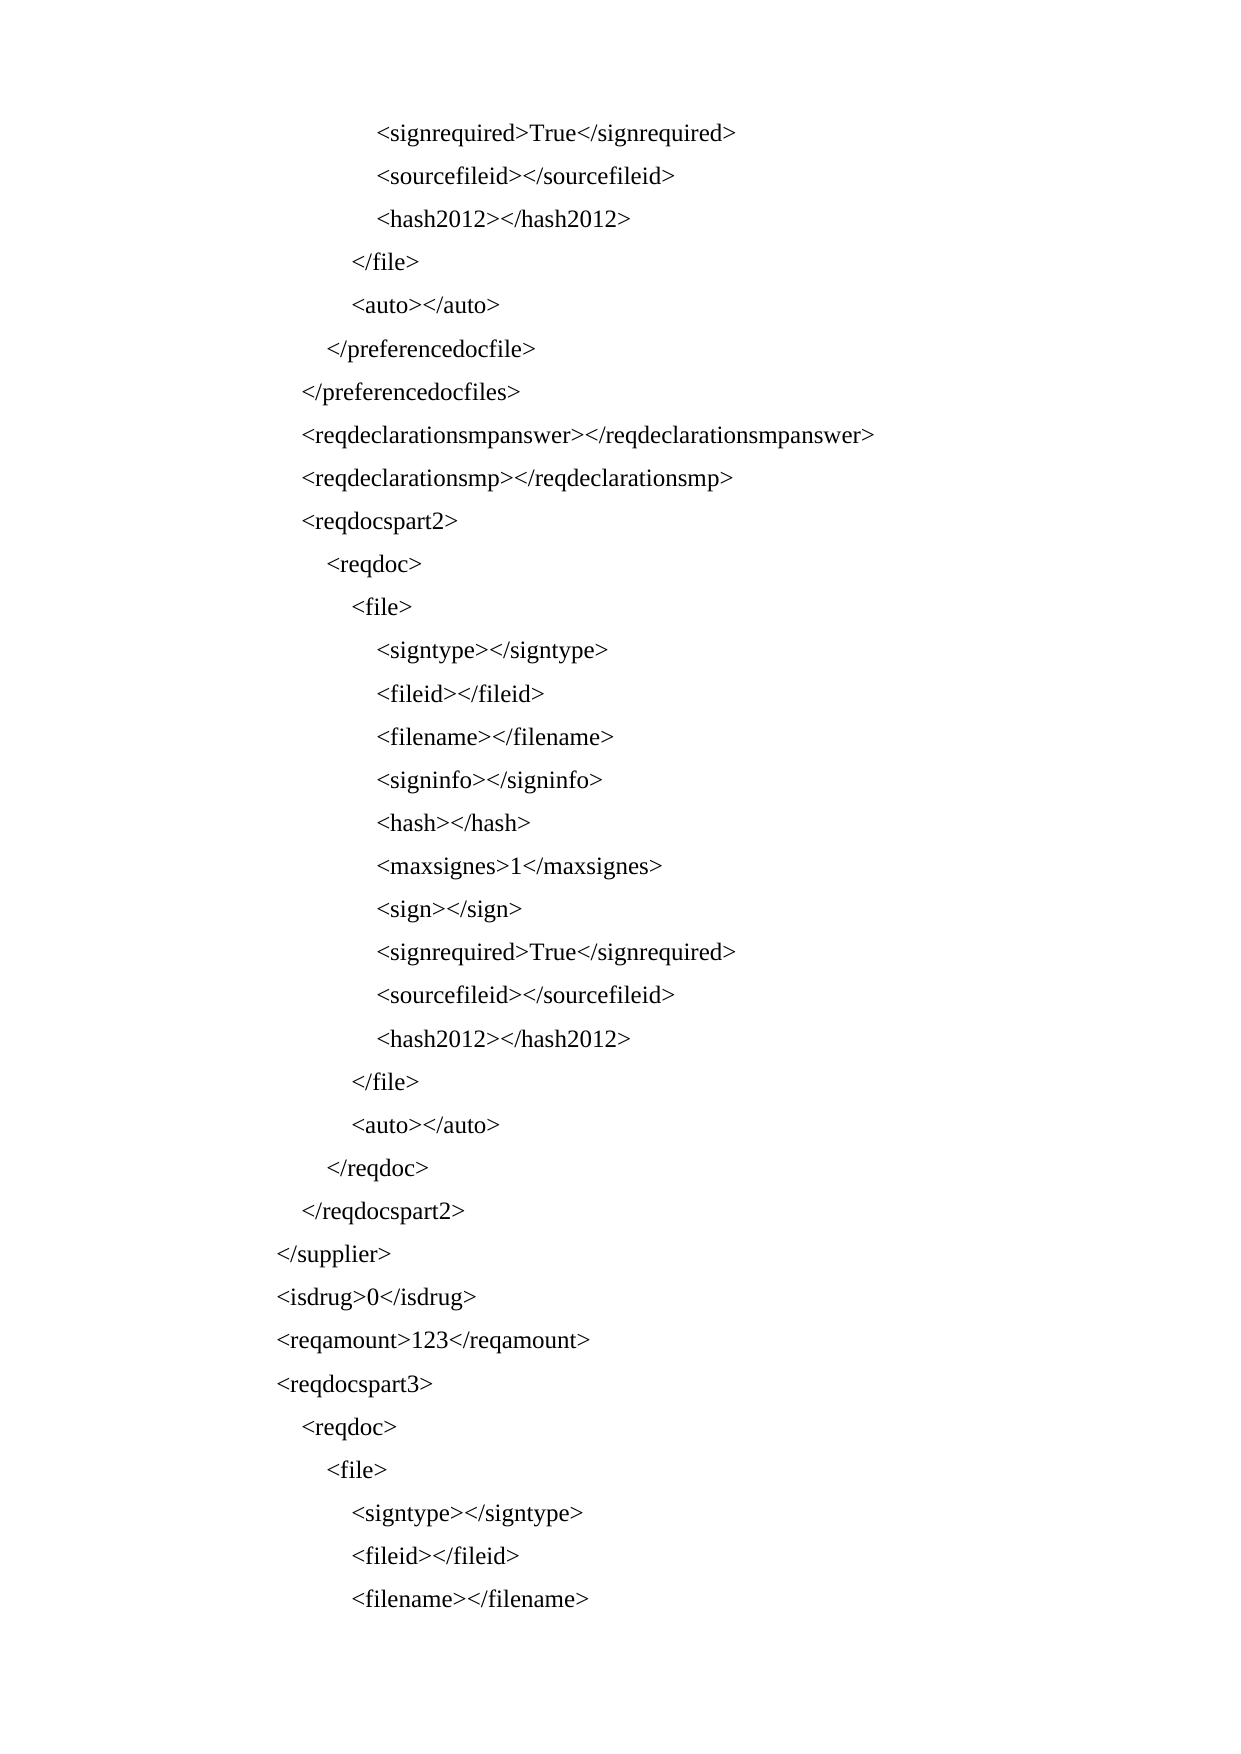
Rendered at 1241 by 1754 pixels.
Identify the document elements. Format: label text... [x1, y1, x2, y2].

text <hash></hash> [177, 808, 1152, 837]
text </preferencedocfiles> [177, 377, 1152, 406]
text <reqdoc> [177, 549, 1152, 578]
text <signinfo></signinfo> [177, 765, 1152, 794]
text <isdrug>0</isdrug> [177, 1282, 1152, 1311]
text <signrequired>True</signrequired> [177, 937, 1152, 966]
text <sourcefileid></sourcefileid> [177, 981, 1152, 1009]
text </reqdoc> [177, 1153, 1152, 1182]
text </preferencedocfile> [177, 334, 1152, 362]
text <hash2012></hash2012> [177, 204, 1152, 233]
text <filename></filename> [177, 1584, 1152, 1613]
text <file> [177, 592, 1152, 621]
text <reqdocspart2> [177, 506, 1152, 535]
text <file> [177, 1455, 1152, 1484]
text <auto></auto> [177, 1110, 1152, 1139]
text <reqdocspart3> [177, 1369, 1152, 1397]
text <reqdeclarationsmp></reqdeclarationsmp> [177, 463, 1152, 492]
text <signrequired>True</signrequired> [177, 118, 1152, 147]
text <reqdeclarationsmpanswer></reqdeclarationsmpanswer> [177, 420, 1152, 449]
text </file> [177, 1067, 1152, 1096]
text <signtype></signtype> [177, 1498, 1152, 1527]
text <fileid></fileid> [177, 1541, 1152, 1570]
text <reqamount>123</reqamount> [177, 1326, 1152, 1354]
text <sign></sign> [177, 894, 1152, 923]
text </supplier> [177, 1239, 1152, 1268]
text <fileid></fileid> [177, 679, 1152, 707]
text </reqdocspart2> [177, 1196, 1152, 1225]
text <auto></auto> [177, 291, 1152, 319]
text <hash2012></hash2012> [177, 1024, 1152, 1052]
text <filename></filename> [177, 722, 1152, 751]
text <sourcefileid></sourcefileid> [177, 161, 1152, 190]
text </file> [177, 247, 1152, 276]
text <signtype></signtype> [177, 636, 1152, 664]
text <reqdoc> [177, 1412, 1152, 1441]
text <maxsignes>1</maxsignes> [177, 851, 1152, 880]
